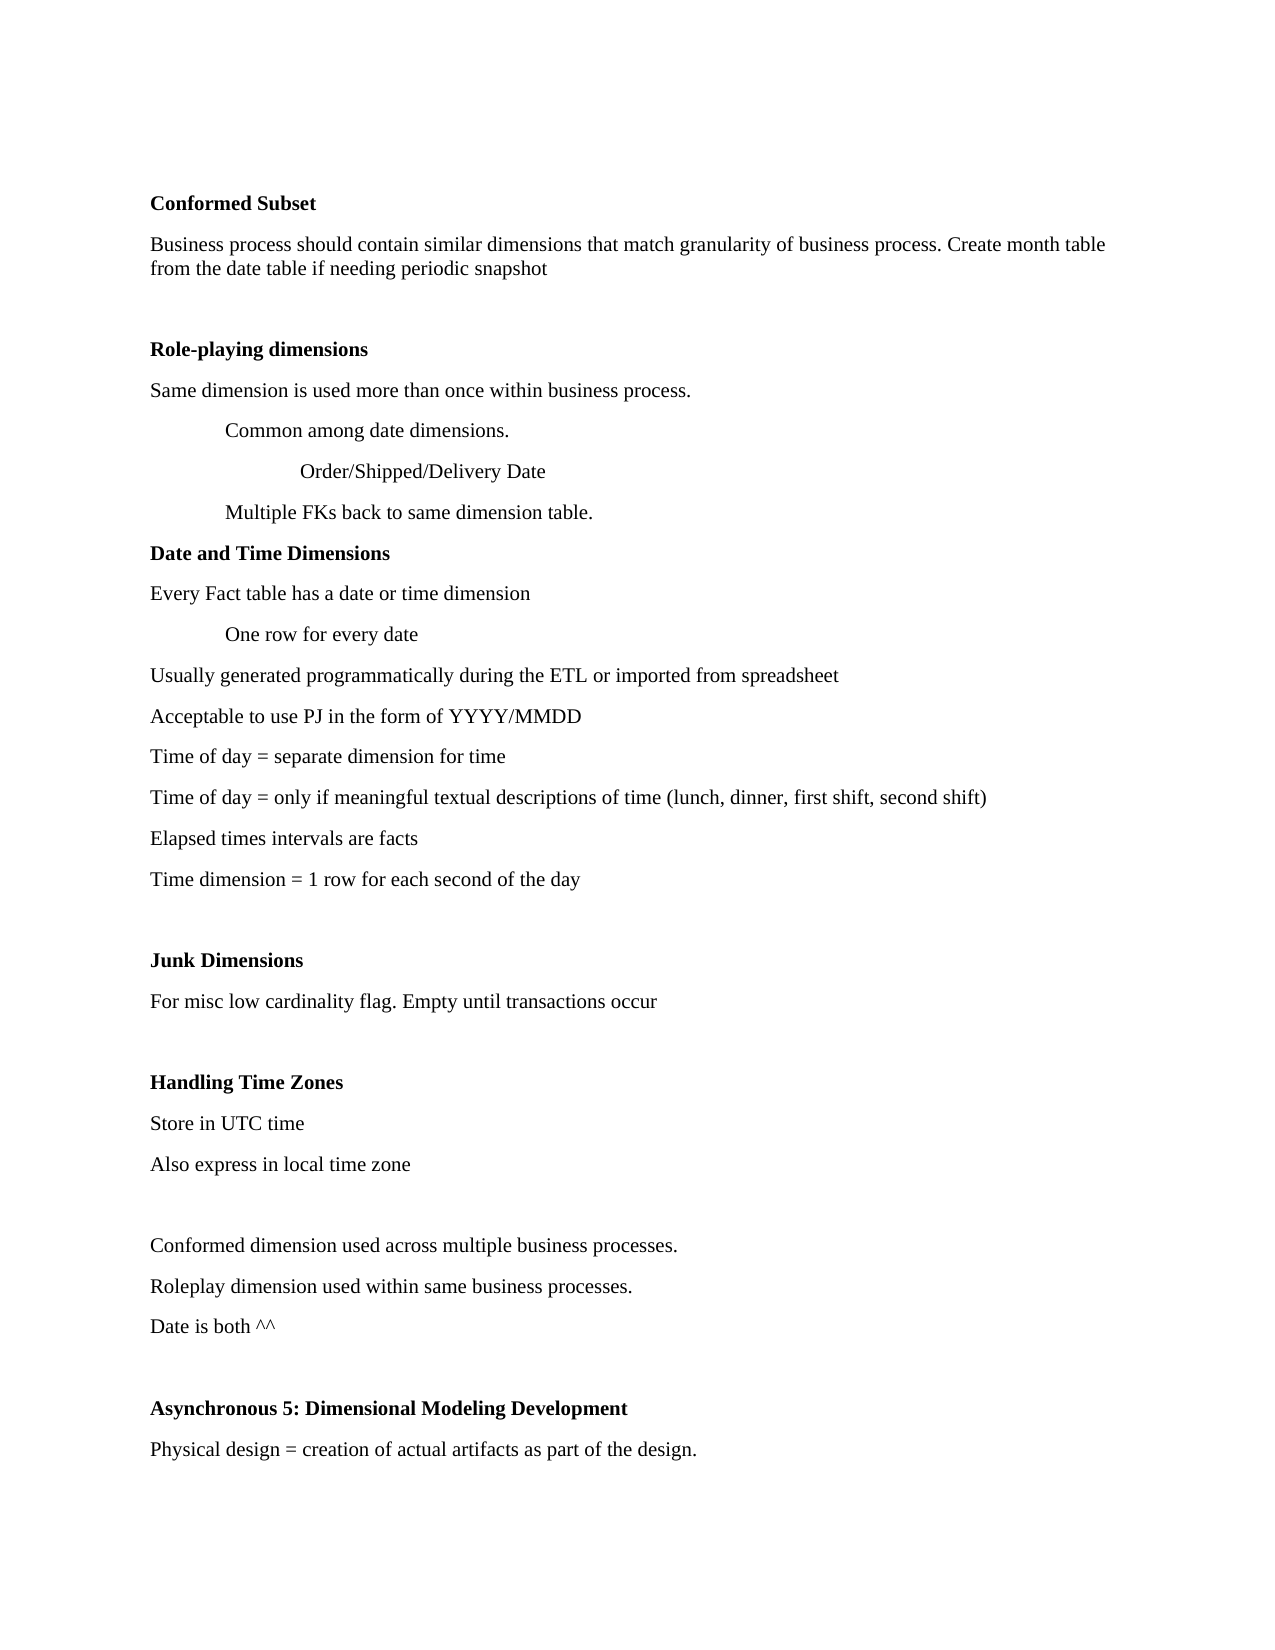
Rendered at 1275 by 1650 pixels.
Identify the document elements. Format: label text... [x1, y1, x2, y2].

text Elapsed times intervals are facts [150, 826, 1125, 850]
text Roleplay dimension used within same business processes. [150, 1274, 1125, 1298]
text Date is both ^^ [150, 1314, 1125, 1338]
text Asynchronous 5: Dimensional Modeling Development [150, 1396, 1125, 1420]
text Same dimension is used more than once within business process. [150, 378, 1125, 402]
text For misc low cardinality flag. Empty until transactions occur [150, 989, 1125, 1013]
text Physical design = creation of actual artifacts as part of the design. [150, 1437, 1125, 1461]
text Time dimension = 1 row for each second of the day [150, 866, 1125, 891]
text Common among date dimensions. [150, 418, 1125, 442]
text Multiple FKs back to same dimension table. [150, 500, 1125, 524]
text Time of day = separate dimension for time [150, 744, 1125, 768]
text Junk Dimensions [150, 948, 1125, 972]
text Also express in local time zone [150, 1152, 1125, 1176]
text Conformed Subset [150, 191, 1125, 215]
text One row for every date [150, 622, 1125, 646]
text Business process should contain similar dimensions that match granularity of business process. Create month table from the date table if needing periodic snapshot [150, 231, 1125, 279]
text Role-playing dimensions [150, 337, 1125, 361]
text Time of day = only if meaningful textual descriptions of time (lunch, dinner, first shift, second shift) [150, 785, 1125, 809]
text Handling Time Zones [150, 1070, 1125, 1094]
text Store in UTC time [150, 1111, 1125, 1135]
text Every Fact table has a date or time dimension [150, 581, 1125, 605]
text Conformed dimension used across multiple business processes. [150, 1233, 1125, 1257]
text Order/Shipped/Delivery Date [150, 459, 1125, 483]
text Acceptable to use PJ in the form of YYYY/MMDD [150, 703, 1125, 728]
text Usually generated programmatically during the ETL or imported from spreadsheet [150, 663, 1125, 687]
text Date and Time Dimensions [150, 541, 1125, 565]
